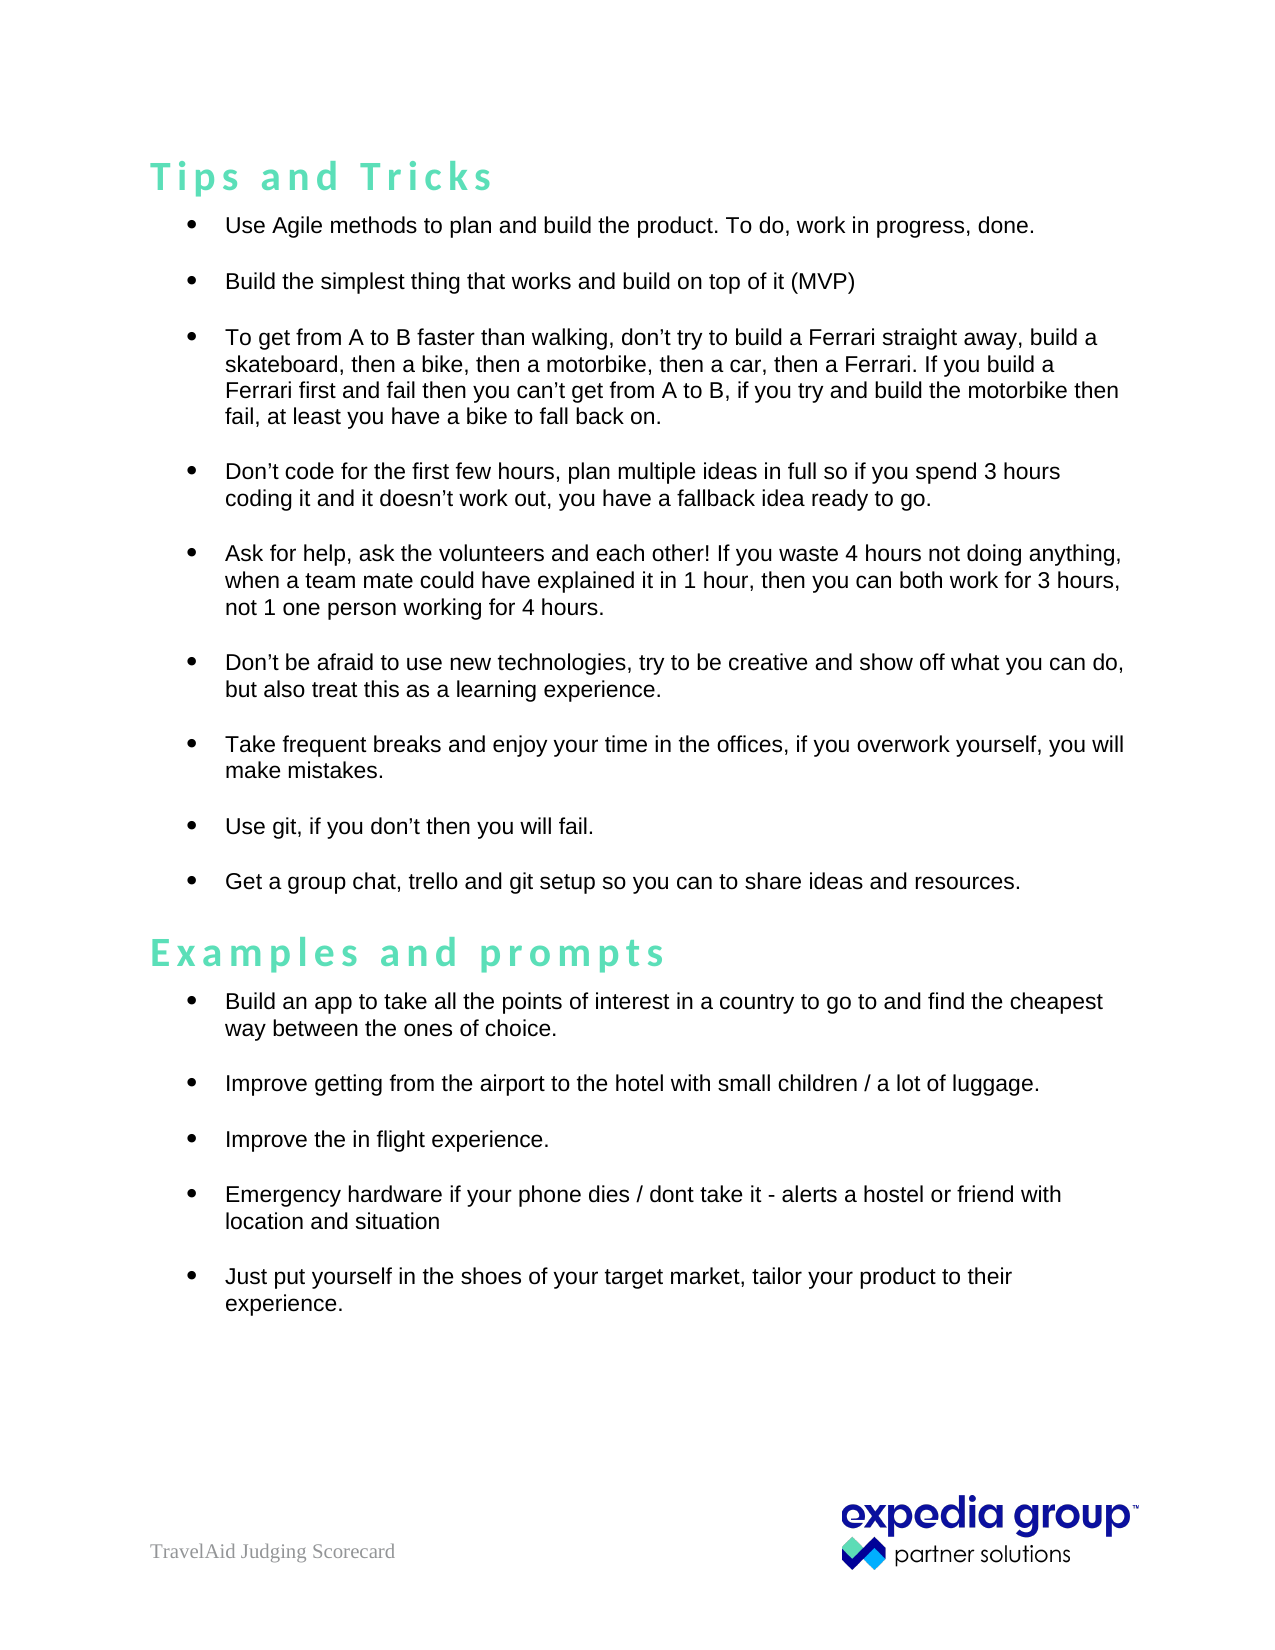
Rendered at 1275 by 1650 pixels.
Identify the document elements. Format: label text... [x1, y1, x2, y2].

list Just put yourself in the shoes of your target market, tailor your product to their experience. [187, 1263, 1125, 1316]
list Build the simplest thing that works and build on top of it (MVP) [187, 268, 1125, 295]
list Take frequent breaks and enjoy your time in the offices, if you overwork yourself, you will make mistakes. [187, 731, 1125, 784]
list Use git, if you don’t then you will fail. [187, 813, 1125, 839]
list Build an app to take all the points of interest in a country to go to and find the cheapest way between the ones of choice. [187, 988, 1125, 1041]
list Don’t be afraid to use new technologies, try to be creative and show off what you can do, but also treat this as a learning experience. [187, 649, 1125, 702]
subtitle Tips and Tricks [150, 154, 1125, 200]
list Get a group chat, trello and git setup so you can to share ideas and resources. [187, 868, 1125, 895]
list Improve getting from the airport to the hotel with small children / a lot of luggage. [187, 1070, 1125, 1097]
picture [842, 1495, 1139, 1570]
list Emergency hardware if your phone dies / dont take it - alerts a hostel or friend with location and situation [187, 1181, 1125, 1234]
list Don’t code for the first few hours, plan multiple ideas in full so if you spend 3 hours coding it and it doesn’t work out, you have a fallback idea ready to go. [187, 458, 1125, 512]
list Improve the in flight experience. [187, 1126, 1125, 1152]
list Use Agile methods to plan and build the product. To do, work in progress, done. [187, 212, 1125, 239]
subtitle Examples and prompts [150, 930, 1125, 976]
list To get from A to B faster than walking, don’t try to build a Ferrari straight away, build a skateboard, then a bike, then a motorbike, then a car, then a Ferrari. If you build a Ferrari first and fail then you can’t get from A to B, if you try and build the motorbike then fail, at least you have a bike to fall back on. [187, 324, 1125, 429]
list Ask for help, ask the volunteers and each other! If you waste 4 hours not doing anything, when a team mate could have explained it in 1 hour, then you can both work for 3 hours, not 1 one person working for 4 hours. [187, 540, 1125, 620]
